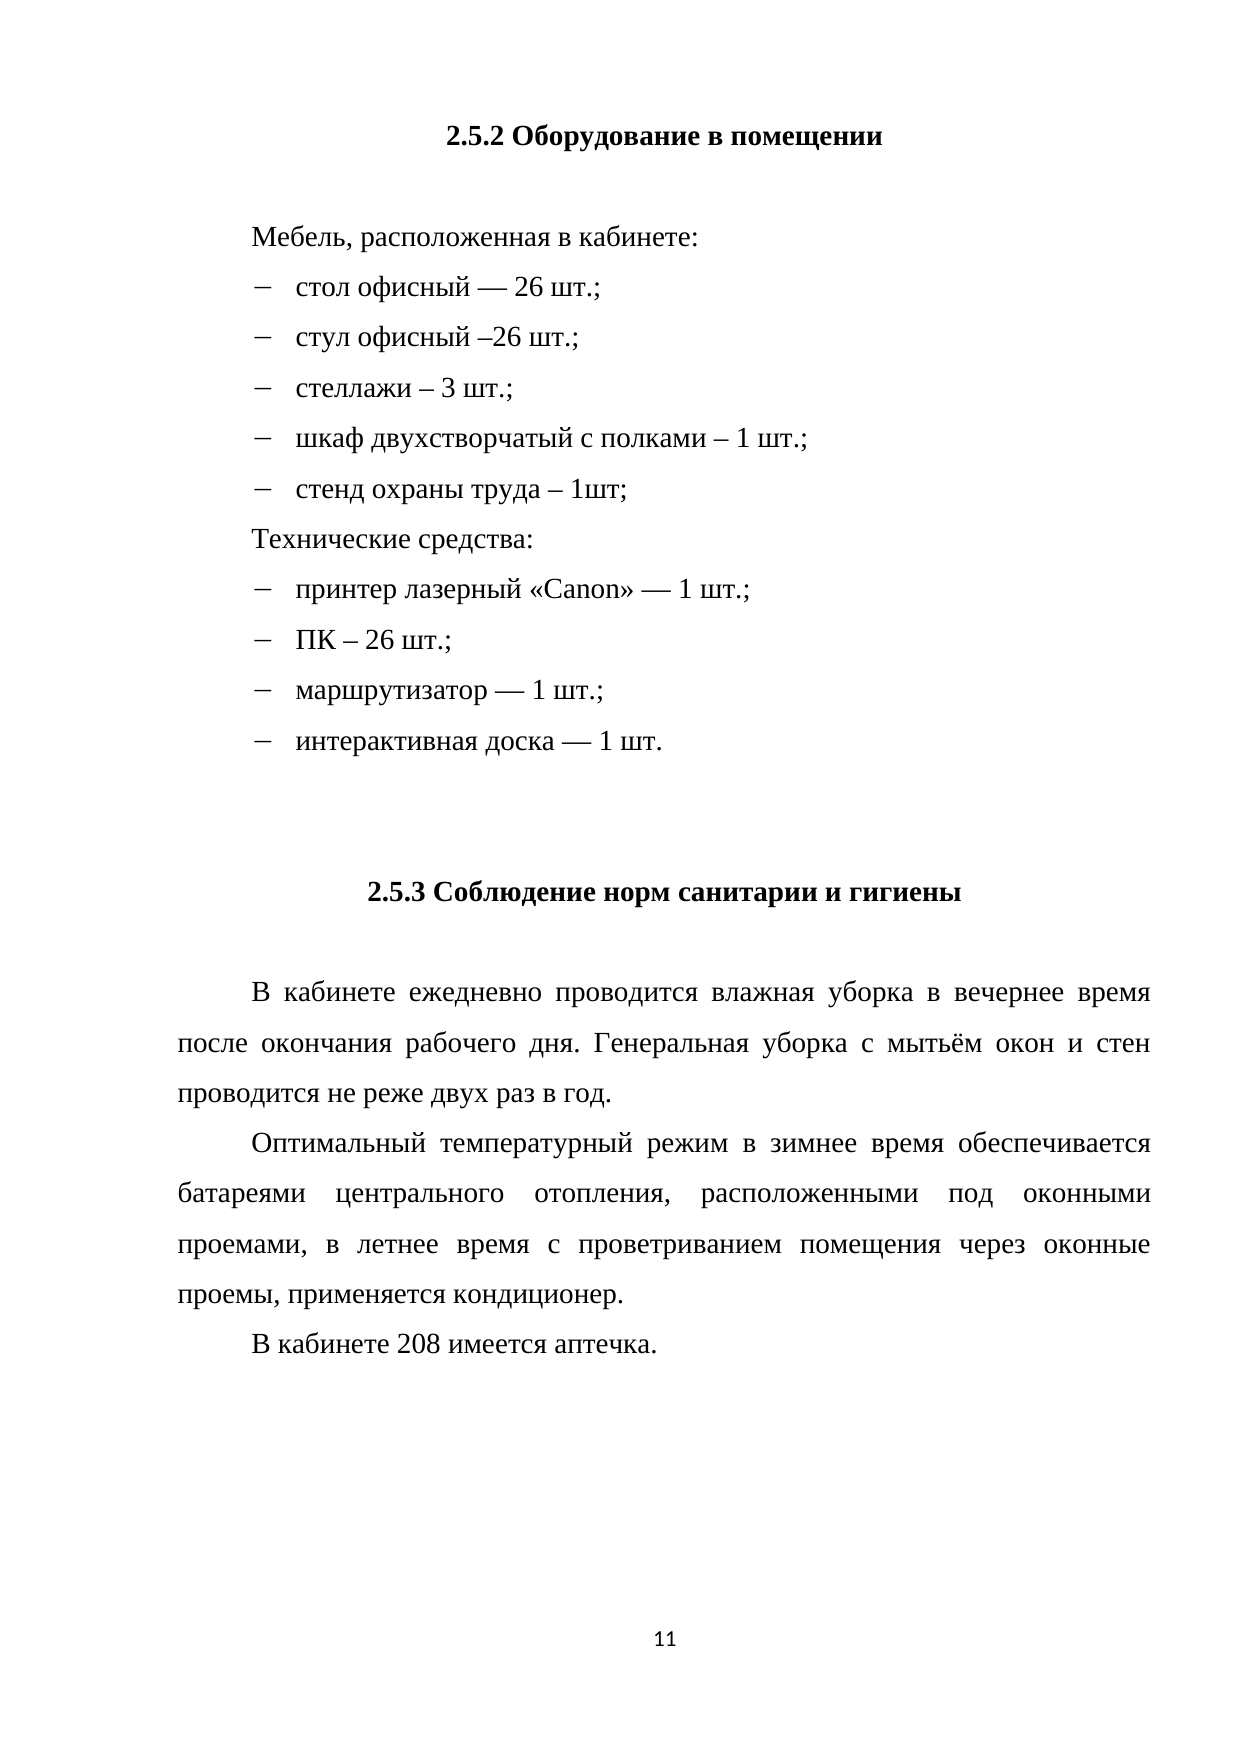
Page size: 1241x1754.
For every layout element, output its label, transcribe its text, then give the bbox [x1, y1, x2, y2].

list принтер лазерный «Canon» — 1 шт.; [251, 571, 1152, 605]
text Технические средства: [177, 521, 1152, 555]
list стеллажи ‒ 3 шт.; [251, 370, 1152, 403]
text В кабинете ежедневно проводится влажная уборка в вечернее время после окончания рабочего дня. Генеральная уборка с мытьём окон и стен проводится не реже двух раз в год. [177, 974, 1152, 1108]
text Мебель, расположенная в кабинете: [177, 219, 1152, 252]
text В кабинете 208 имеется аптечка. [177, 1327, 1152, 1360]
list маршрутизатор — 1 шт.; [251, 672, 1152, 706]
list интерактивная доска — 1 шт. [251, 723, 1152, 756]
list стенд охраны труда ‒ 1шт; [251, 471, 1152, 504]
subtitle 2.5.2 Оборудование в помещении [177, 118, 1152, 152]
subtitle 2.5.3 Соблюдение норм санитарии и гигиены [177, 874, 1152, 907]
list стул офисный ‒26 шт.; [251, 319, 1152, 353]
list стол офисный — 26 шт.; [251, 269, 1152, 303]
text Оптимальный температурный режим в зимнее время обеспечивается батареями центрального отопления, расположенными под оконными проемами, в летнее время с проветриванием помещения через оконные проемы, применяется кондиционер. [177, 1125, 1152, 1310]
list шкаф двухстворчатый с полками ‒ 1 шт.; [251, 420, 1152, 454]
list ПК ‒ 26 шт.; [251, 622, 1152, 656]
